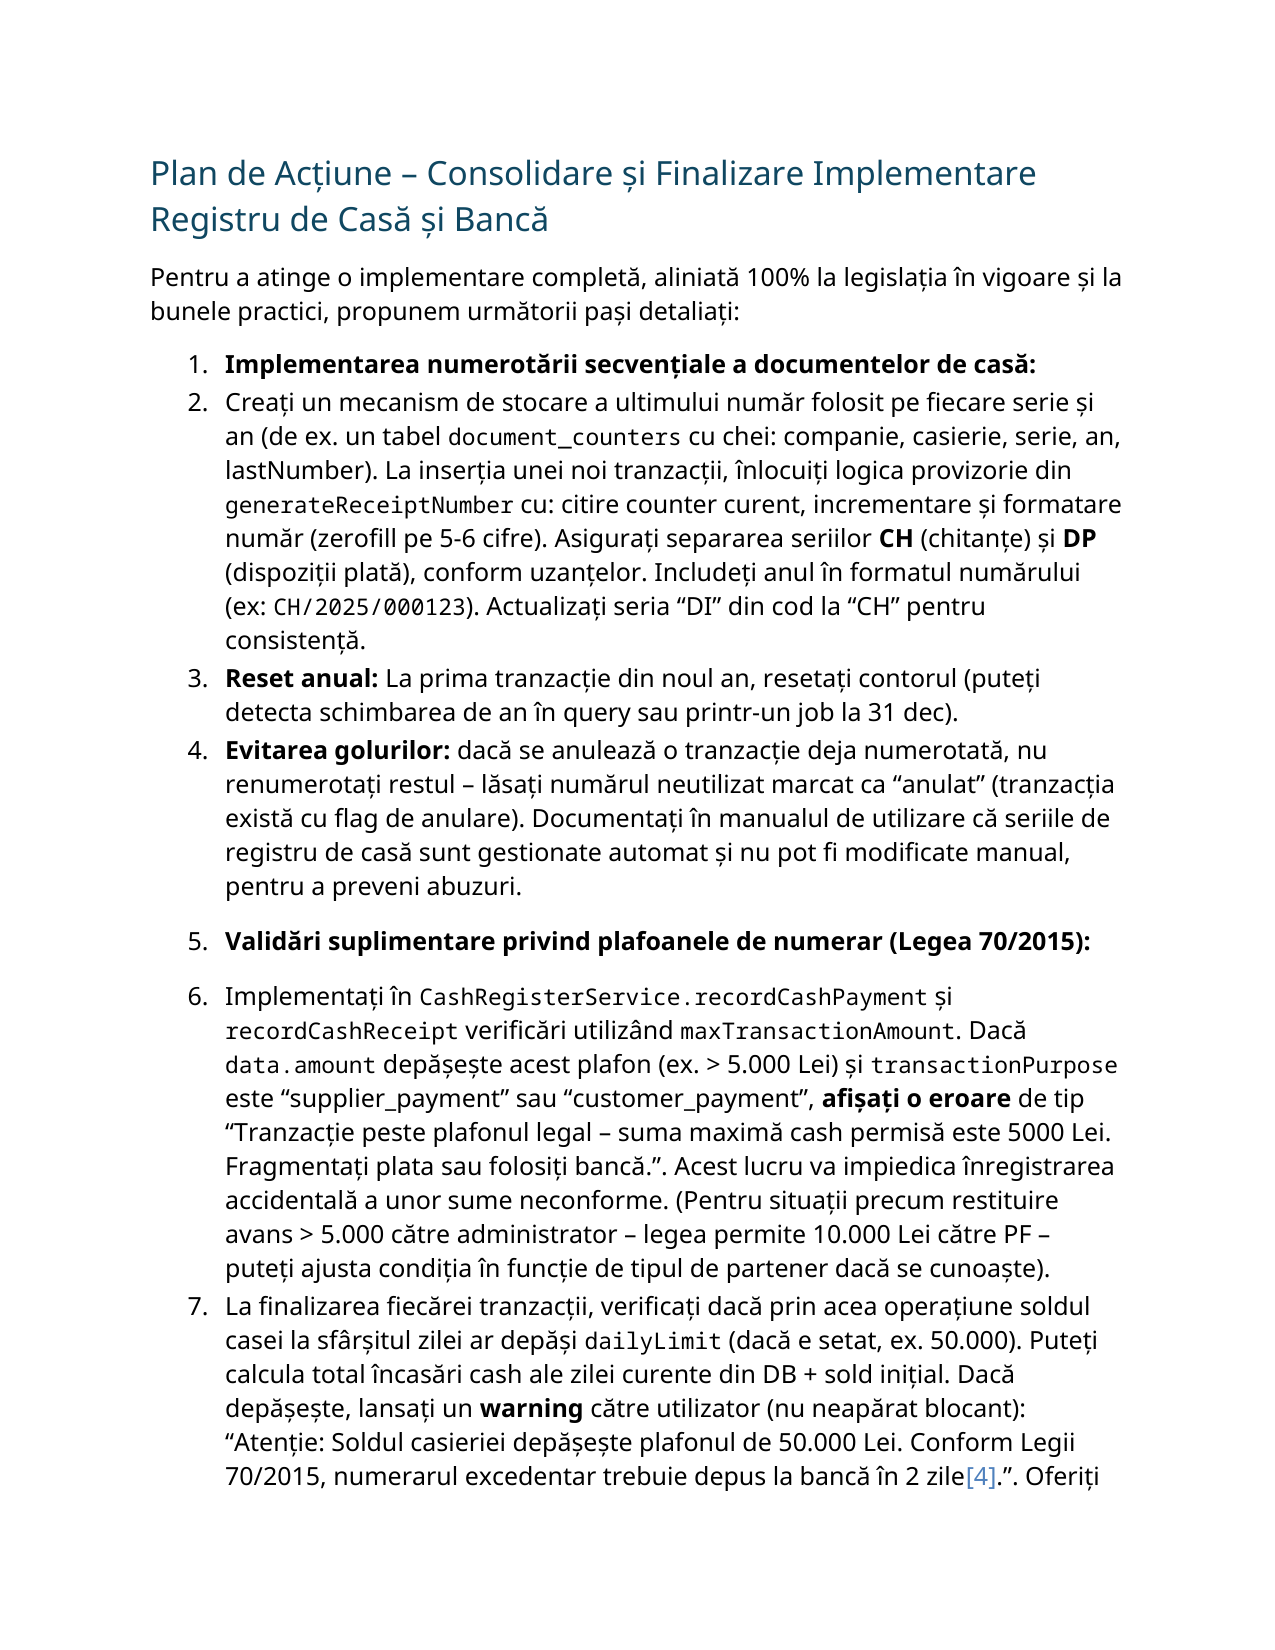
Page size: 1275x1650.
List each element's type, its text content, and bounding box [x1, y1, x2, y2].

list Implementați în CashRegisterService.recordCashPayment și recordCashReceipt verificări utilizând maxTransactionAmount. Dacă data.amount depășește acest plafon (ex. > 5.000 Lei) și transactionPurpose este “supplier_payment” sau “customer_payment”, afișați o eroare de tip “Tranzacție peste plafonul legal – suma maximă cash permisă este 5000 Lei. Fragmentați plata sau folosiți bancă.”. Acest lucru va impiedica înregistrarea accidentală a unor sume neconforme. (Pentru situații precum restituire avans > 5.000 către administrator – legea permite 10.000 Lei către PF – puteți ajusta condiția în funcție de tipul de partener dacă se cunoaște). [187, 978, 1125, 1285]
list Creați un mecanism de stocare a ultimului număr folosit pe fiecare serie și an (de ex. un tabel document_counters cu chei: companie, casierie, serie, an, lastNumber). La inserția unei noi tranzacții, înlocuiți logica provizorie din generateReceiptNumber cu: citire counter curent, incrementare și formatare număr (zerofill pe 5-6 cifre). Asigurați separarea seriilor CH (chitanțe) și DP (dispoziții plată), conform uzanțelor. Includeți anul în formatul numărului (ex: CH/2025/000123). Actualizați seria “DI” din cod la “CH” pentru consistență. [187, 384, 1125, 657]
list Reset anual: La prima tranzacție din noul an, resetați contorul (puteți detecta schimbarea de an în query sau printr-un job la 31 dec). [187, 661, 1125, 729]
subtitle Plan de Acțiune – Consolidare și Finalizare Implementare Registru de Casă și Bancă [150, 150, 1125, 241]
list Evitarea golurilor: dacă se anulează o tranzacție deja numerotată, nu renumerotați restul – lăsați numărul neutilizat marcat ca “anulat” (tranzacția există cu flag de anulare). Documentați în manualul de utilizare că seriile de registru de casă sunt gestionate automat și nu pot fi modificate manual, pentru a preveni abuzuri. [187, 732, 1125, 903]
list Validări suplimentare privind plafoanele de numerar (Legea 70/2015): [187, 923, 1125, 958]
text Pentru a atinge o implementare completă, aliniată 100% la legislația în vigoare și la bunele practici, propunem următorii pași detaliați: [150, 259, 1125, 328]
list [187, 1289, 1125, 1493]
list Implementarea numerotării secvențiale a documentelor de casă: [187, 346, 1125, 381]
